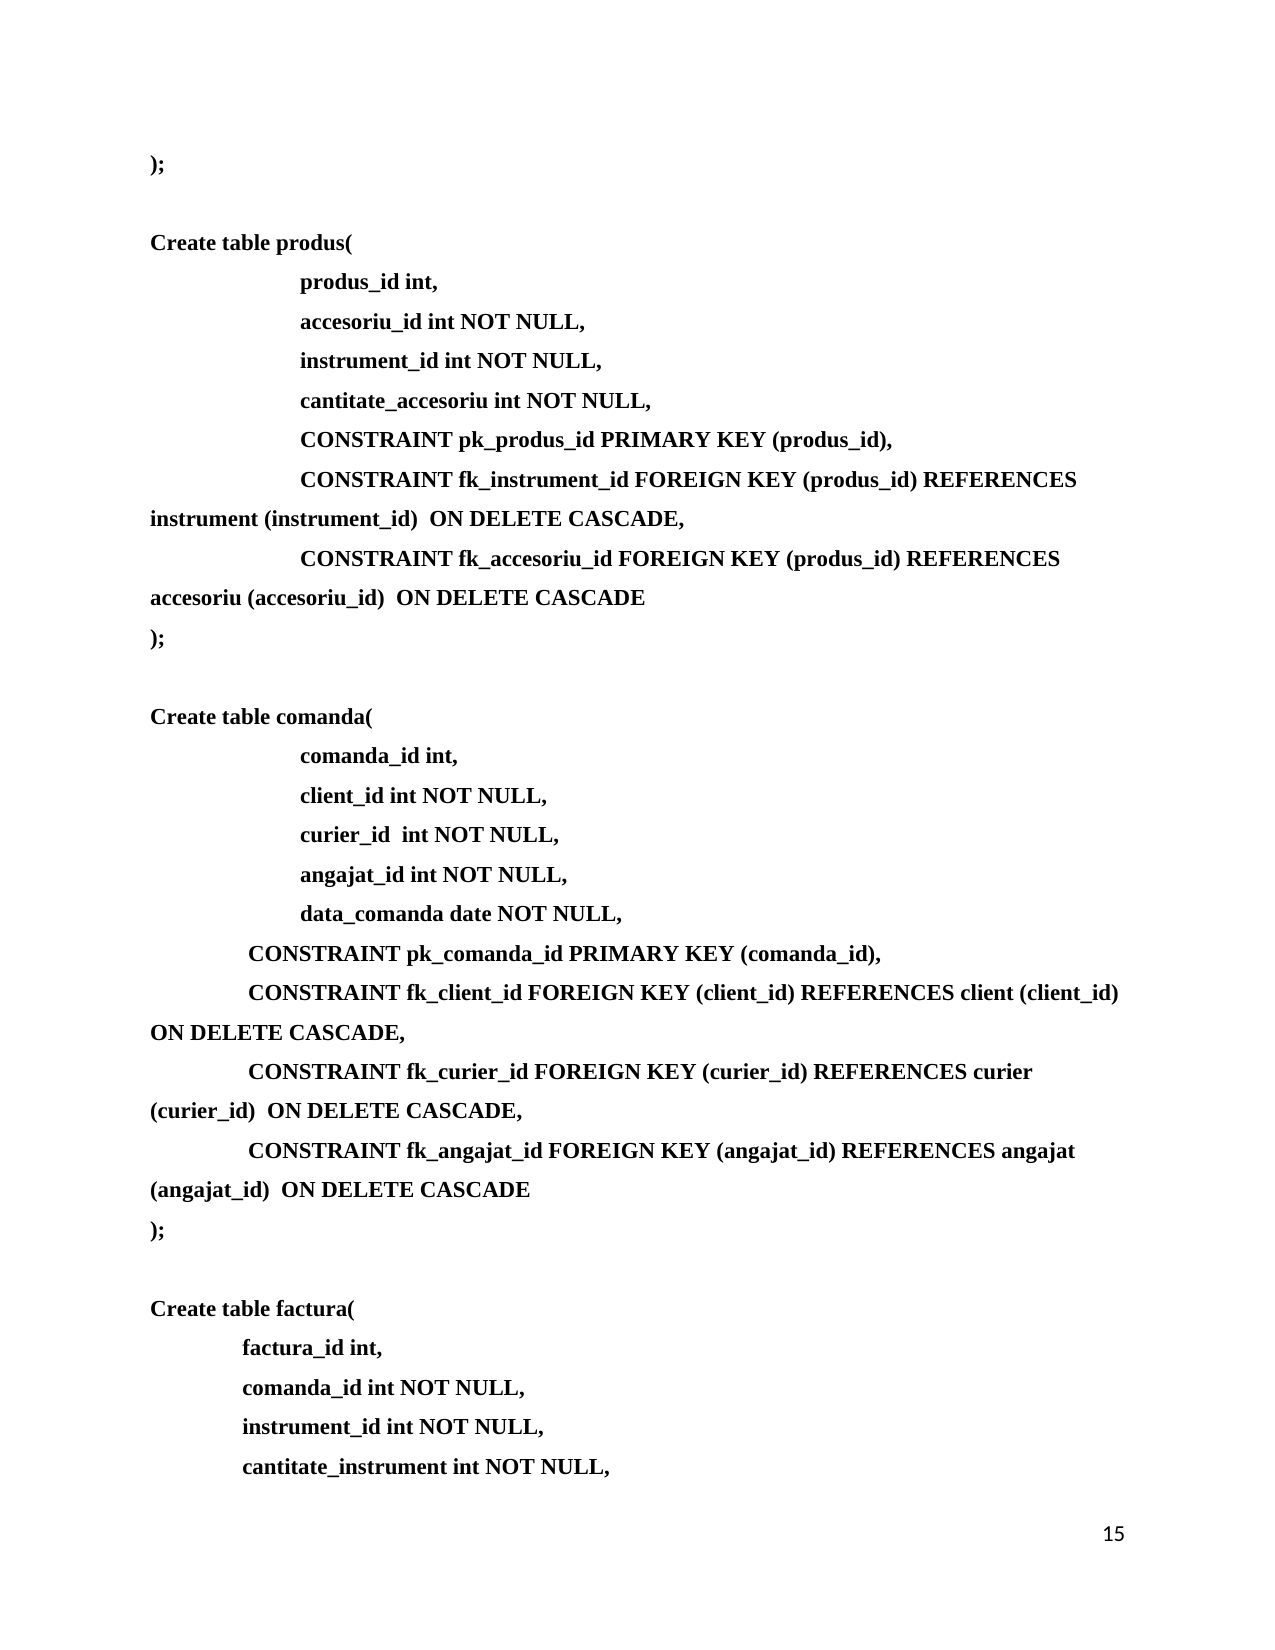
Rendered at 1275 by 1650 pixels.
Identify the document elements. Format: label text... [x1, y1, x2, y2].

text instrument_id int NOT NULL, [150, 347, 1125, 374]
text data_comanda date NOT NULL, [150, 900, 1125, 926]
text CONSTRAINT fk_client_id FOREIGN KEY (client_id) REFERENCES client (client_id) ON DELETE CASCADE, [150, 979, 1125, 1045]
text produs_id int, [150, 268, 1125, 295]
text CONSTRAINT fk_angajat_id FOREIGN KEY (angajat_id) REFERENCES angajat (angajat_id) ON DELETE CASCADE [150, 1137, 1125, 1203]
text instrument_id int NOT NULL, [150, 1413, 1125, 1440]
text CONSTRAINT fk_curier_id FOREIGN KEY (curier_id) REFERENCES curier (curier_id) ON DELETE CASCADE, [150, 1058, 1125, 1124]
text comanda_id int NOT NULL, [150, 1374, 1125, 1400]
text Create table produs( [150, 229, 1125, 255]
text ); [150, 150, 1125, 176]
text CONSTRAINT pk_produs_id PRIMARY KEY (produs_id), [150, 426, 1125, 453]
text factura_id int, [150, 1334, 1125, 1361]
text curier_id int NOT NULL, [150, 821, 1125, 847]
text ); [150, 1216, 1125, 1242]
text Create table factura( [150, 1295, 1125, 1321]
text comanda_id int, [150, 742, 1125, 768]
text cantitate_instrument int NOT NULL, [150, 1453, 1125, 1479]
text CONSTRAINT pk_comanda_id PRIMARY KEY (comanda_id), [150, 939, 1125, 966]
text CONSTRAINT fk_instrument_id FOREIGN KEY (produs_id) REFERENCES instrument (instrument_id) ON DELETE CASCADE, [150, 466, 1125, 532]
text angajat_id int NOT NULL, [150, 861, 1125, 887]
text CONSTRAINT fk_accesoriu_id FOREIGN KEY (produs_id) REFERENCES accesoriu (accesoriu_id) ON DELETE CASCADE [150, 545, 1125, 611]
text ); [150, 624, 1125, 650]
text Create table comanda( [150, 703, 1125, 729]
text client_id int NOT NULL, [150, 782, 1125, 808]
text accesoriu_id int NOT NULL, [150, 308, 1125, 334]
text cantitate_accesoriu int NOT NULL, [150, 387, 1125, 413]
